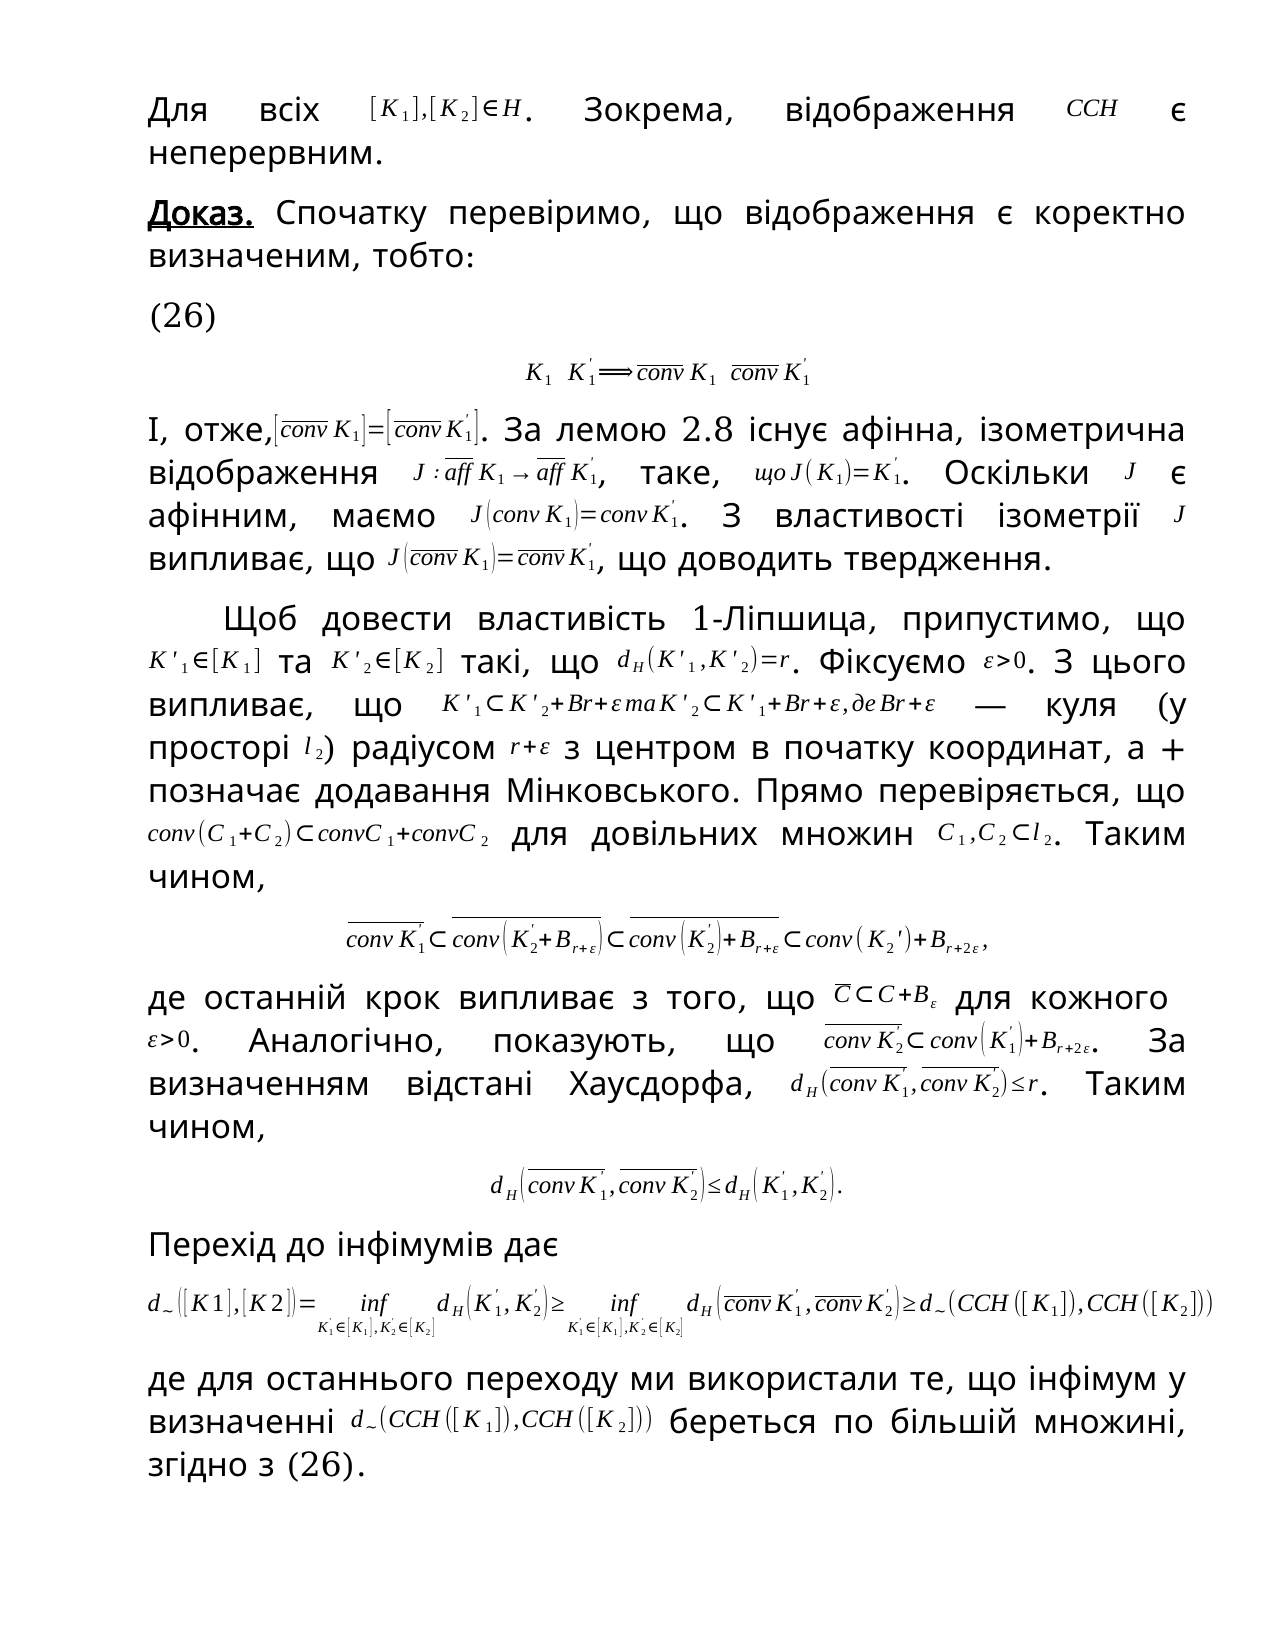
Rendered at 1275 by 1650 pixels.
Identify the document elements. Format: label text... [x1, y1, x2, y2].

text де для останнього переходу ми використали те, що інфімум у визначенні береться по більшій множині, згідно з (26). [148, 1357, 1186, 1483]
text Перехід до інфімумів дає [148, 1224, 1186, 1264]
text (26) [148, 294, 1186, 334]
text І, отже,. За лемою 2.8 існує афінна, ізометрична відображення , таке, . Оскільки є афінним, маємо . З властивості ізометрії випливає, що , що доводить твердження. [148, 408, 1186, 577]
text Для всіх . Зокрема, відображення є неперервним. [148, 88, 1186, 172]
text Щоб довести властивість 1-Ліпшица, припустимо, що та такі, що . Фіксуємо . З цього випливає, що — куля (у просторі ) радіусом з центром в початку координат, а + позначає додавання Мінковського. Прямо перевіряється, що для довільних множин . Таким чином, [148, 597, 1186, 896]
text де останній крок випливає з того, що для кожного . Аналогічно, показують, що . За визначенням відстані Хаусдорфа, . Таким чином, [148, 976, 1186, 1146]
text Доказ. Спочатку перевіримо, що відображення є коректно визначеним, тобто: [148, 191, 1186, 274]
